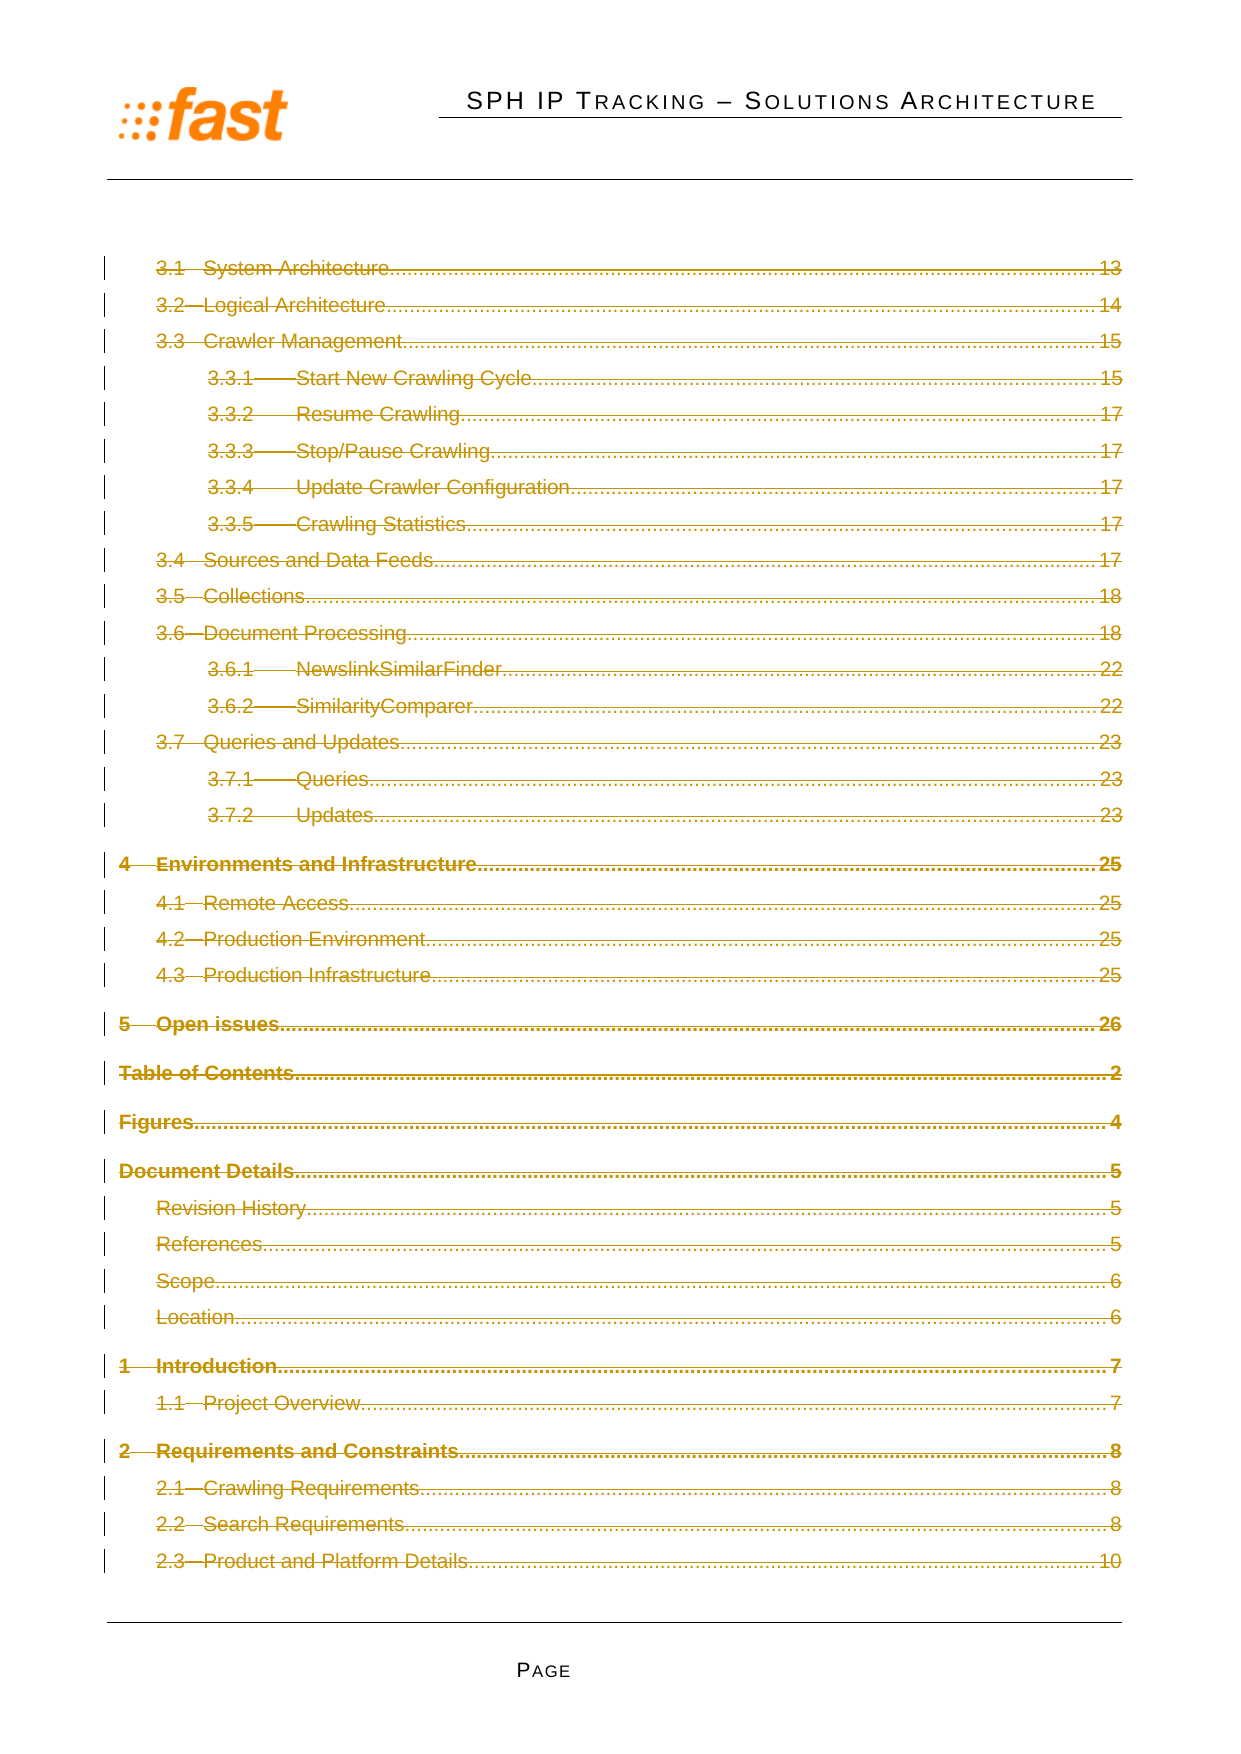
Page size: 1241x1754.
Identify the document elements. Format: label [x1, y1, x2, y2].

picture [118, 86, 289, 142]
